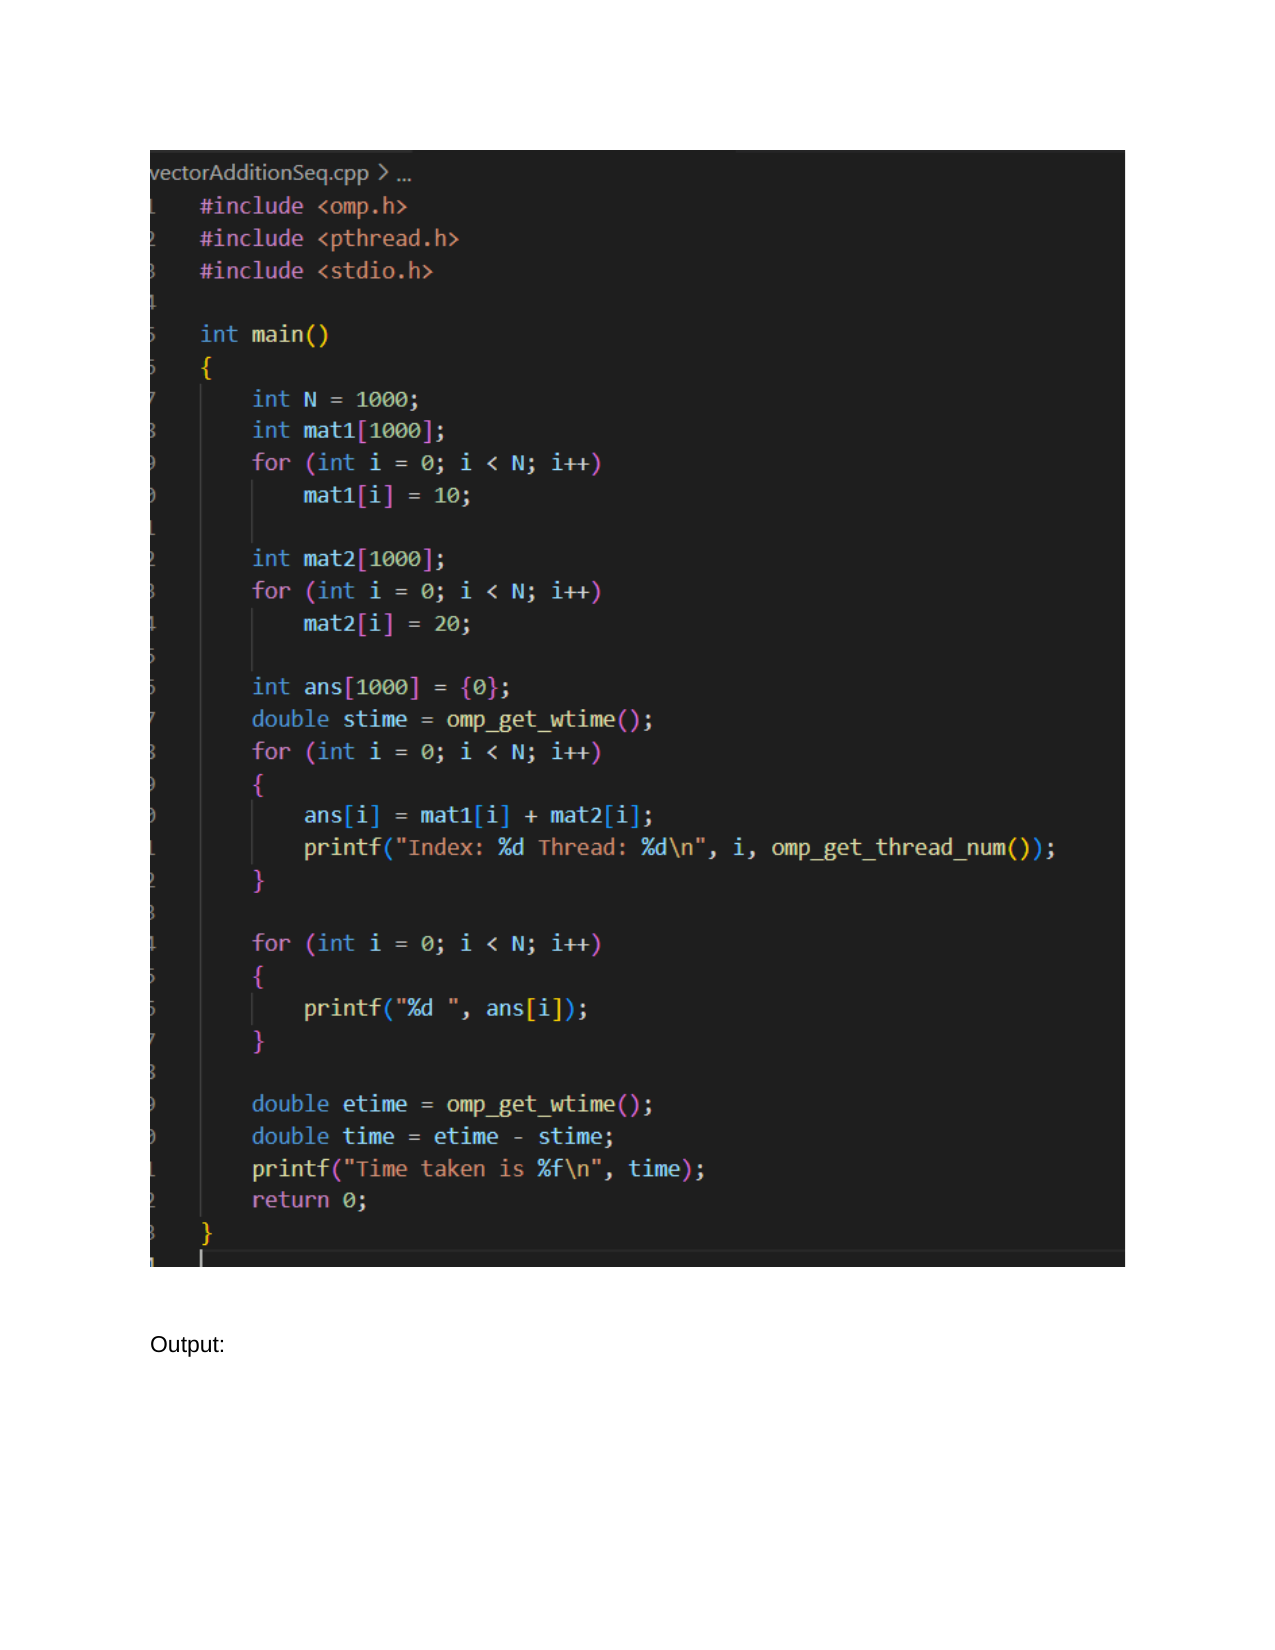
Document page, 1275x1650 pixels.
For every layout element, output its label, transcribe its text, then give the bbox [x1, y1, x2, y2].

text Output: [150, 1331, 1125, 1357]
picture [150, 150, 1125, 1267]
